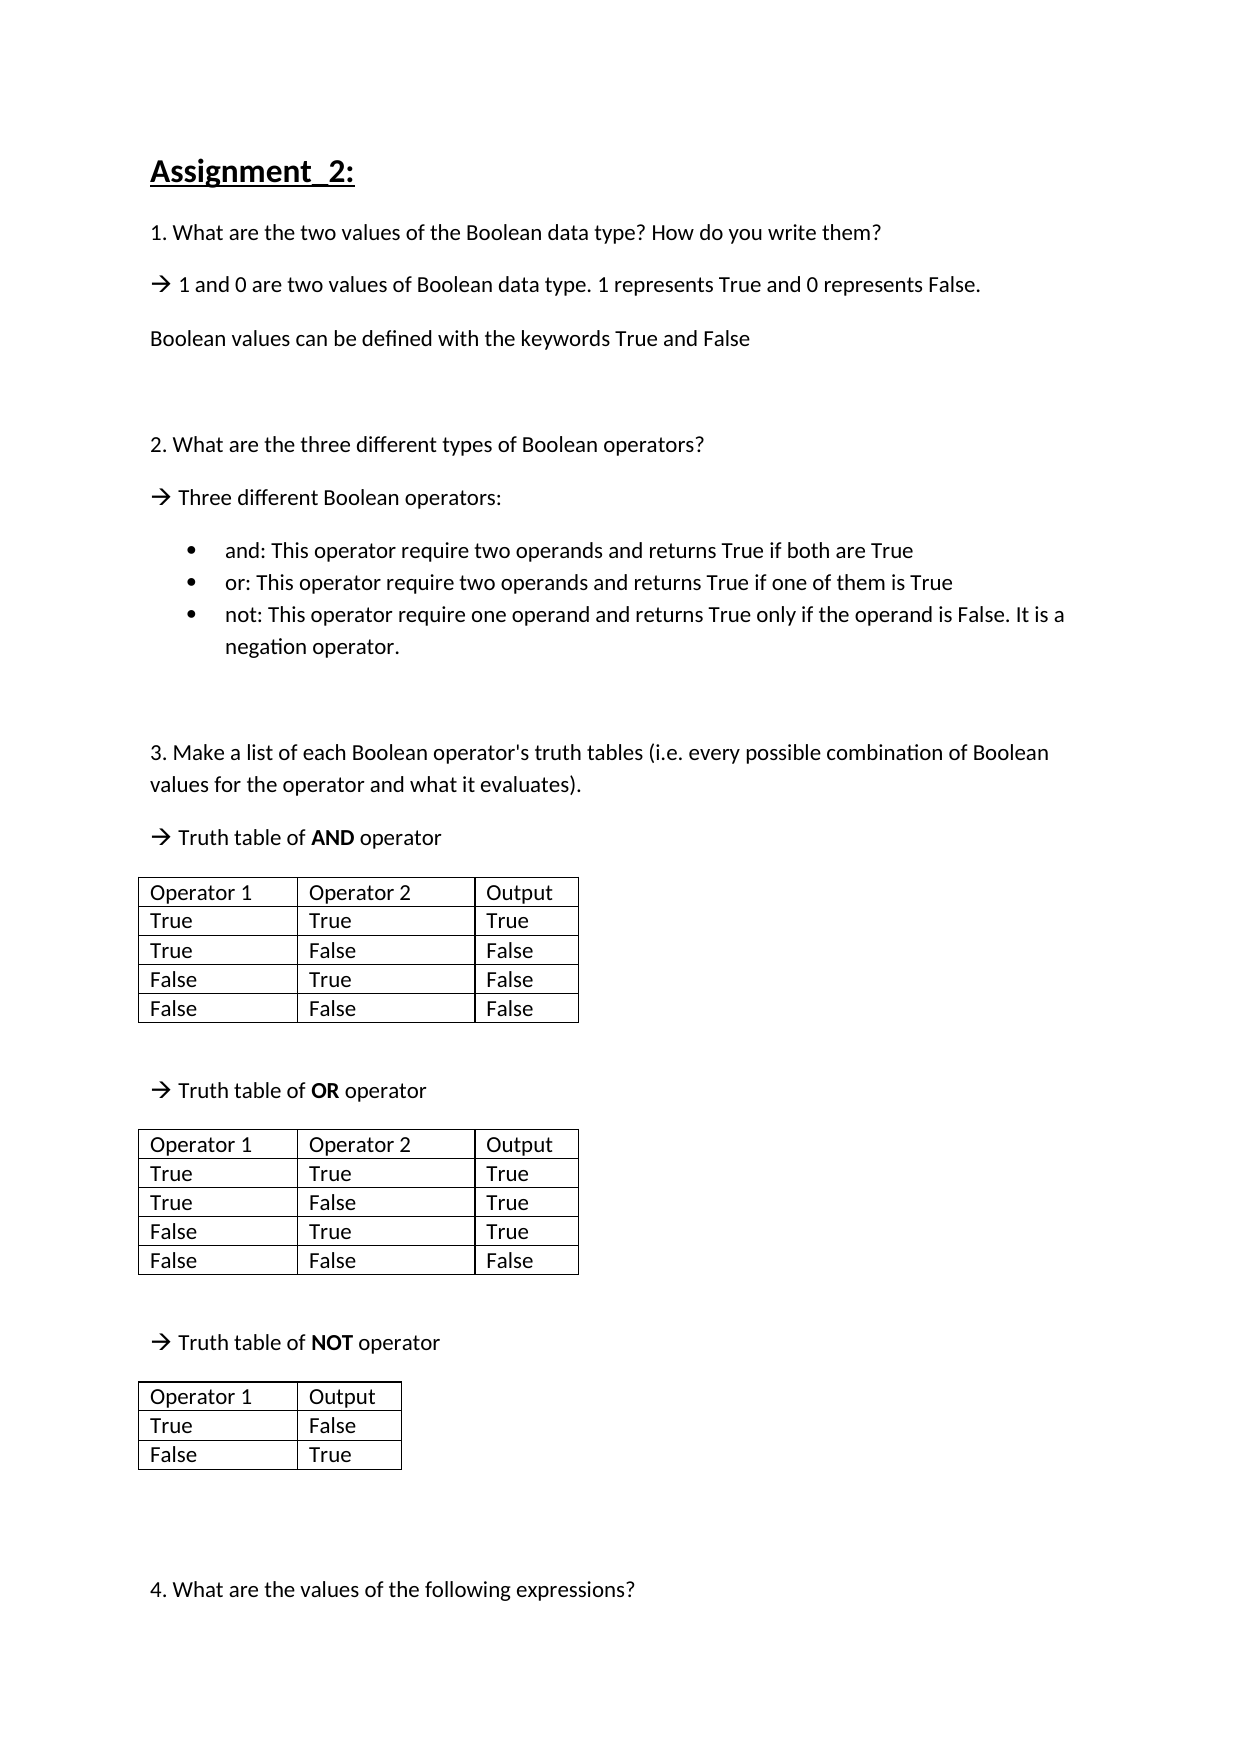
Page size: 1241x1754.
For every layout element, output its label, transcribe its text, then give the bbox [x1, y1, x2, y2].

table_cell True [298, 965, 474, 993]
table_cell True [298, 907, 474, 935]
table_header Operator 2 [298, 878, 474, 906]
table_cell False [298, 1411, 401, 1439]
table_cell False [139, 1217, 297, 1245]
table_cell False [139, 965, 297, 993]
list not: This operator require one operand and returns True only if the operand is False. It is a negation operator. [187, 600, 1090, 660]
text Assignment_2: [150, 150, 1090, 191]
text Truth table of NOT operator [150, 1328, 1090, 1356]
text 1 and 0 are two values of Boolean data type. 1 represents True and 0 represents False. [150, 271, 1090, 299]
table_cell False [476, 936, 578, 964]
text Truth table of AND operator [150, 823, 1090, 852]
table_cell True [476, 1217, 578, 1245]
table_cell True [139, 1411, 297, 1439]
list and: This operator require two operands and returns True if both are True [187, 536, 1090, 564]
table_cell False [139, 1441, 297, 1468]
table_cell False [298, 994, 474, 1022]
table_cell True [476, 1159, 578, 1187]
table_cell True [139, 936, 297, 964]
table_cell False [139, 994, 297, 1022]
table_cell True [476, 1188, 578, 1216]
table_header Operator 1 [139, 1383, 297, 1410]
table_cell False [298, 1246, 474, 1274]
table_header Operator 1 [139, 878, 297, 906]
table_header Operator 2 [298, 1130, 474, 1158]
text 2. What are the three different types of Boolean operators? [150, 430, 1090, 458]
table_cell False [139, 1246, 297, 1274]
table_cell False [476, 965, 578, 993]
list or: This operator require two operands and returns True if one of them is True [187, 568, 1090, 596]
table_cell False [476, 1246, 578, 1274]
text 1. What are the two values of the Boolean data type? How do you write them? [150, 218, 1090, 246]
text 3. Make a list of each Boolean operator's truth tables (i.e. every possible combination of Boolean values for the operator and what it evaluates). [150, 738, 1090, 798]
table_cell True [298, 1159, 474, 1187]
table_cell False [298, 1188, 474, 1216]
text Truth table of OR operator [150, 1076, 1090, 1104]
table_header Output [476, 878, 578, 906]
text Boolean values can be defined with the keywords True and False [150, 324, 1090, 352]
table_header Output [476, 1130, 578, 1158]
table_cell False [298, 936, 474, 964]
table_cell False [476, 994, 578, 1022]
text Three different Boolean operators: [150, 483, 1090, 511]
text 4. What are the values of the following expressions? [150, 1576, 1090, 1604]
table_cell True [298, 1441, 401, 1468]
table_cell True [139, 907, 297, 935]
table_header Output [298, 1383, 401, 1410]
table_cell True [139, 1159, 297, 1187]
table_cell True [298, 1217, 474, 1245]
table_header Operator 1 [139, 1130, 297, 1158]
table_cell True [139, 1188, 297, 1216]
table_cell True [476, 907, 578, 935]
